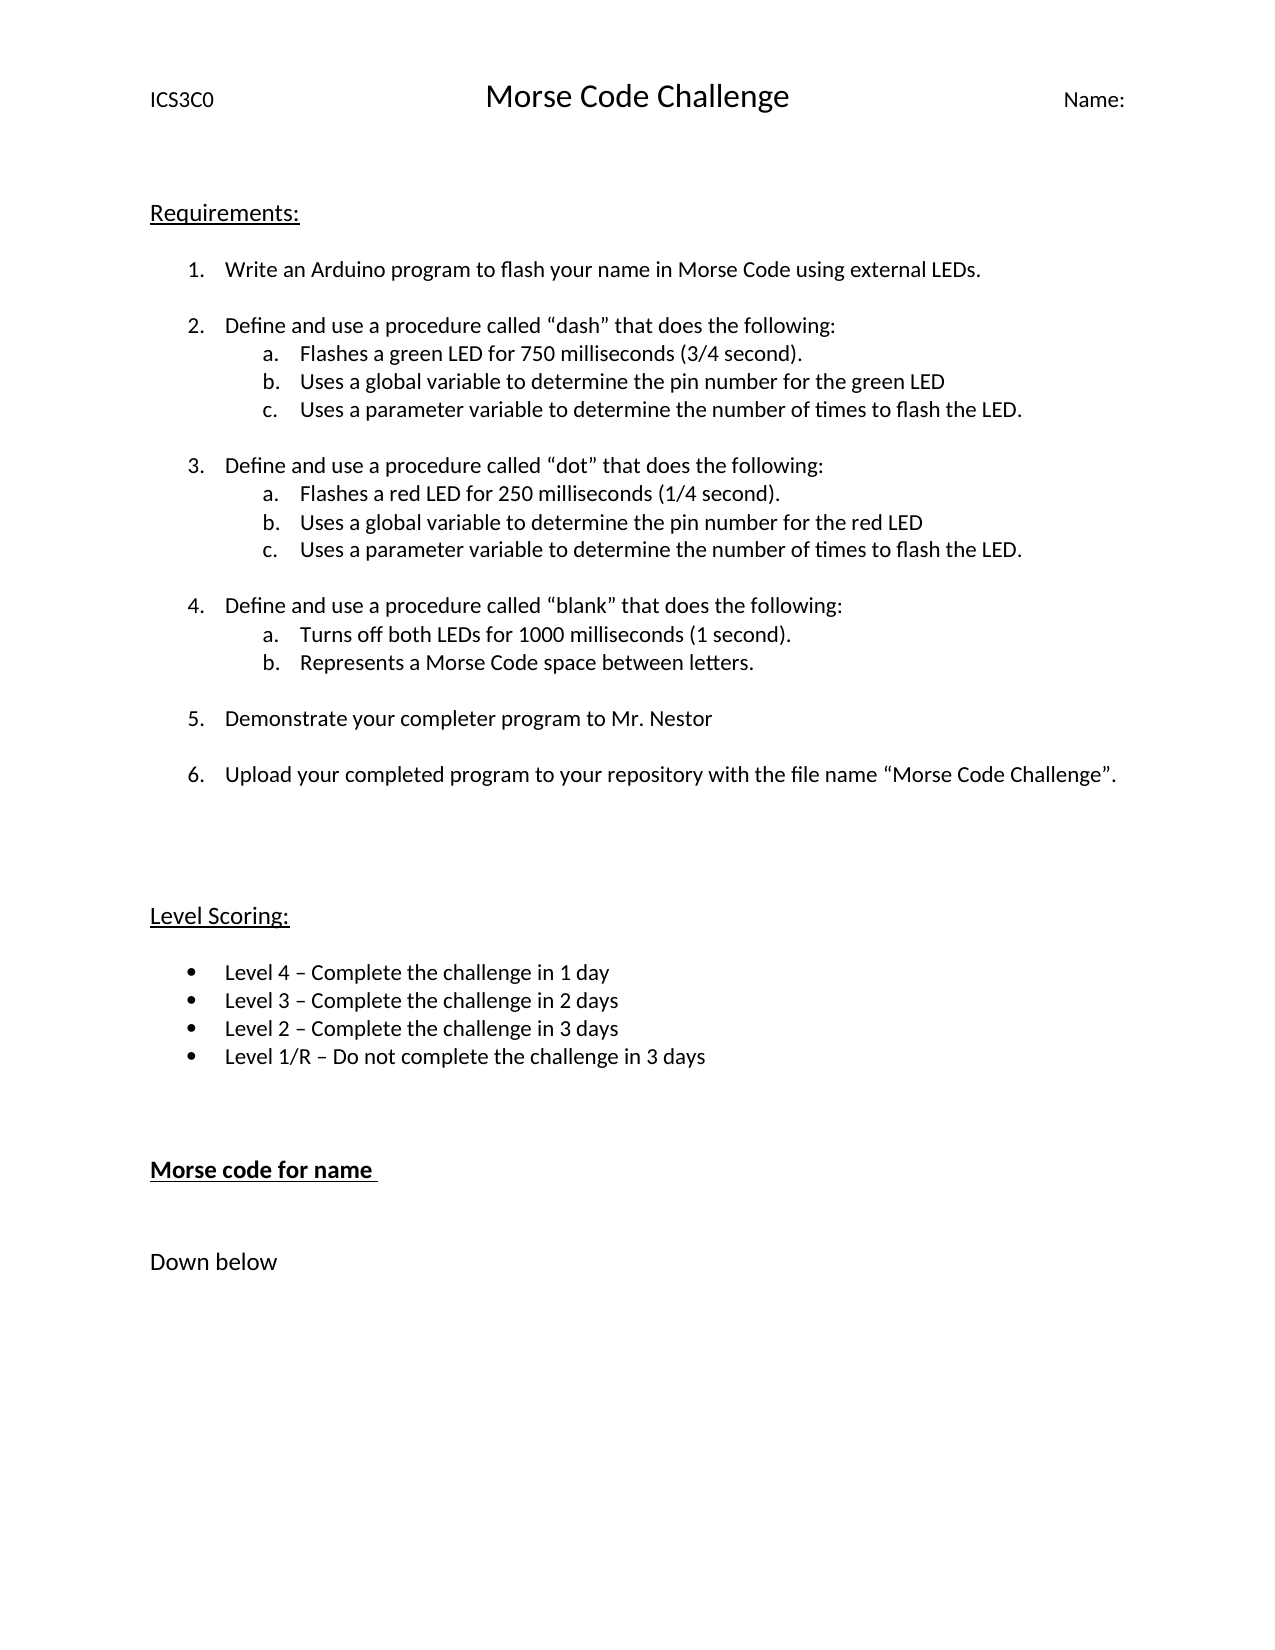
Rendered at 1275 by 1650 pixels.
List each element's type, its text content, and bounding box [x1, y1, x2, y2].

text Down below [150, 1246, 1125, 1277]
list Define and use a procedure called “dash” that does the following: [187, 311, 1125, 339]
list Level 2 – Complete the challenge in 3 days [187, 1014, 1125, 1042]
list Level 4 – Complete the challenge in 1 day [187, 958, 1125, 986]
list Represents a Morse Code space between letters. [262, 648, 1125, 704]
list Level 1/R – Do not complete the challenge in 3 days [187, 1042, 1125, 1071]
list Uses a parameter variable to determine the number of times to flash the LED. [262, 536, 1125, 564]
text Morse code for name [150, 1154, 1125, 1185]
list Flashes a red LED for 250 milliseconds (1/4 second). [262, 479, 1125, 508]
list Define and use a procedure called “blank” that does the following: [187, 592, 1125, 620]
list Define and use a procedure called “dot” that does the following: [187, 452, 1125, 479]
list Uses a global variable to determine the pin number for the green LED [262, 367, 1125, 396]
list Demonstrate your completer program to Mr. Nestor [187, 704, 1125, 760]
list Uses a parameter variable to determine the number of times to flash the LED. [262, 396, 1125, 423]
text Level Scoring: [150, 900, 1125, 930]
text Requirements: [150, 197, 1125, 227]
list Upload your completed program to your repository with the file name “Morse Code Challenge”. [187, 760, 1125, 788]
list Uses a global variable to determine the pin number for the red LED [262, 508, 1125, 536]
list Write an Arduino program to flash your name in Morse Code using external LEDs. [187, 255, 1125, 311]
list Level 3 – Complete the challenge in 2 days [187, 986, 1125, 1014]
list Turns off both LEDs for 1000 milliseconds (1 second). [262, 620, 1125, 648]
list Flashes a green LED for 750 milliseconds (3/4 second). [262, 339, 1125, 367]
